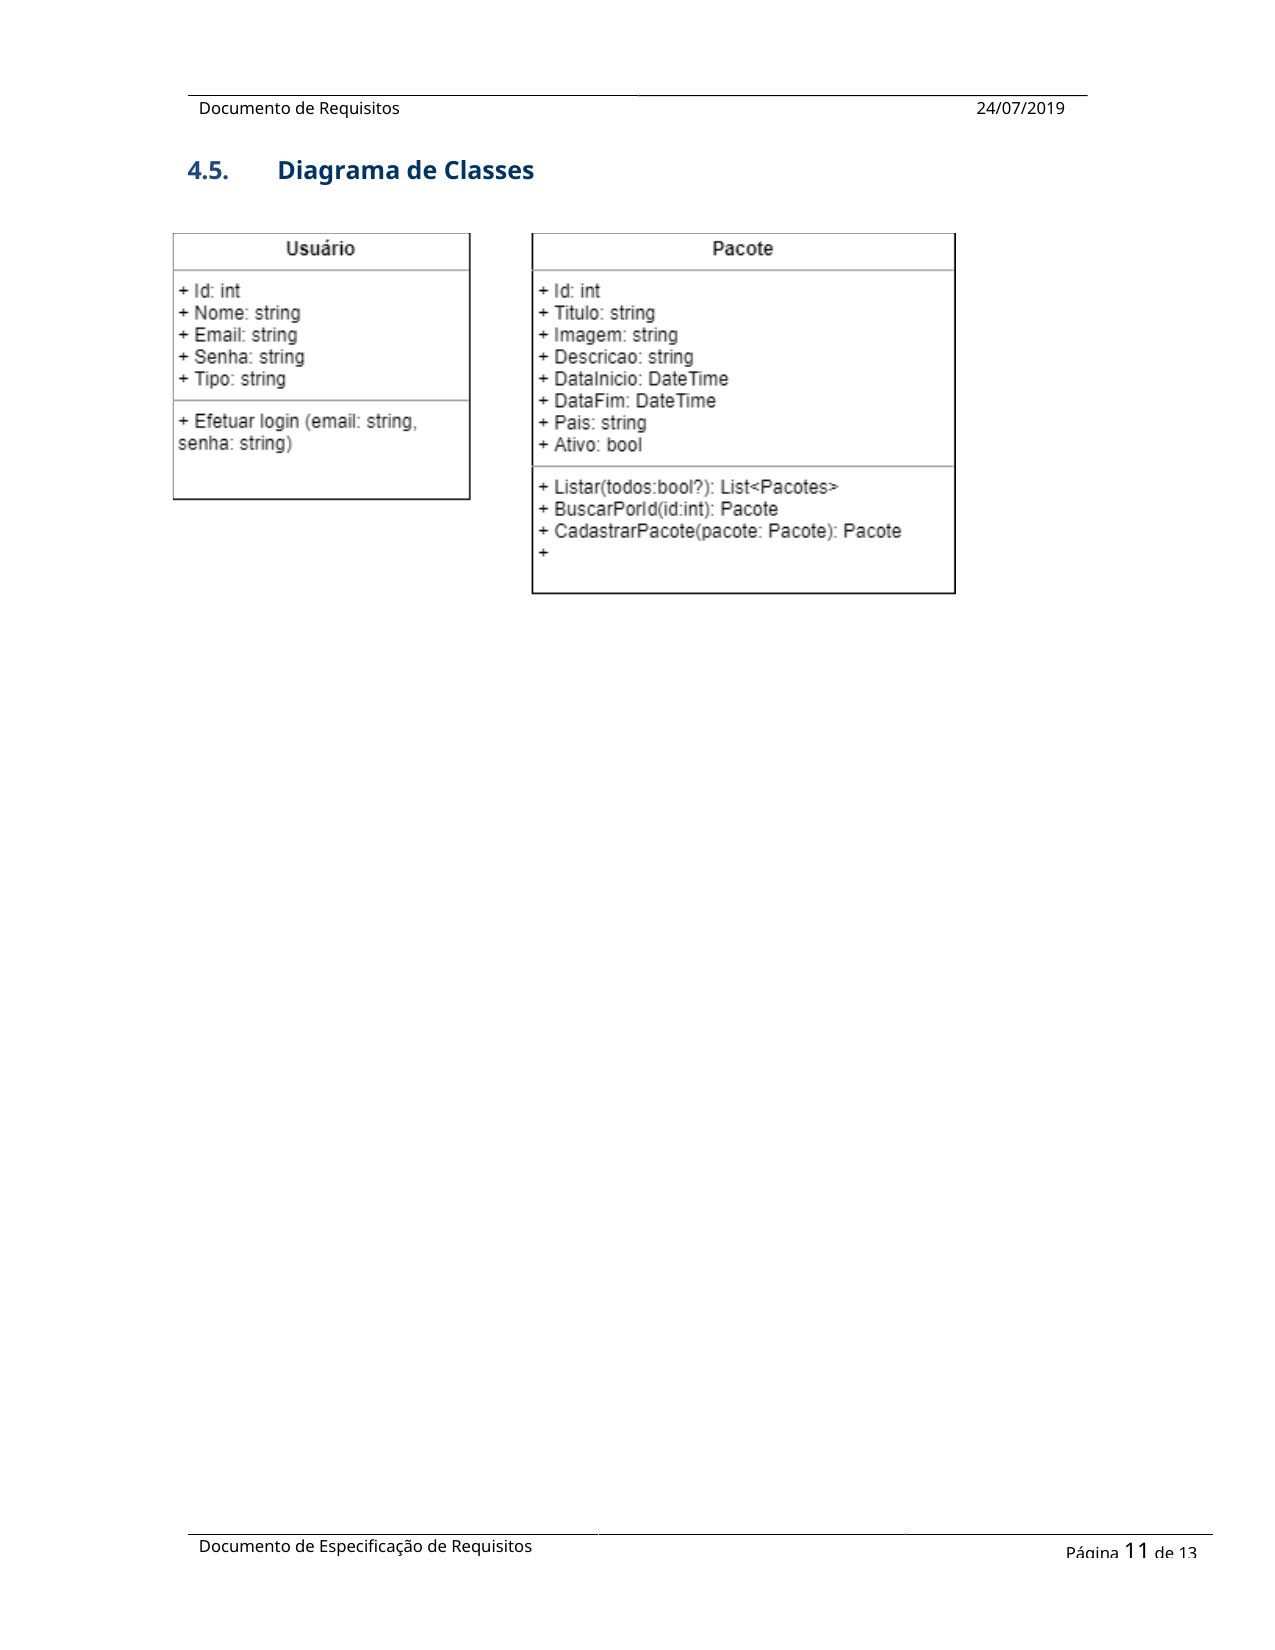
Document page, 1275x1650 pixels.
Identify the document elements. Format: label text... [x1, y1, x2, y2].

picture [172, 233, 956, 596]
list Diagrama de Classes [187, 152, 1131, 186]
